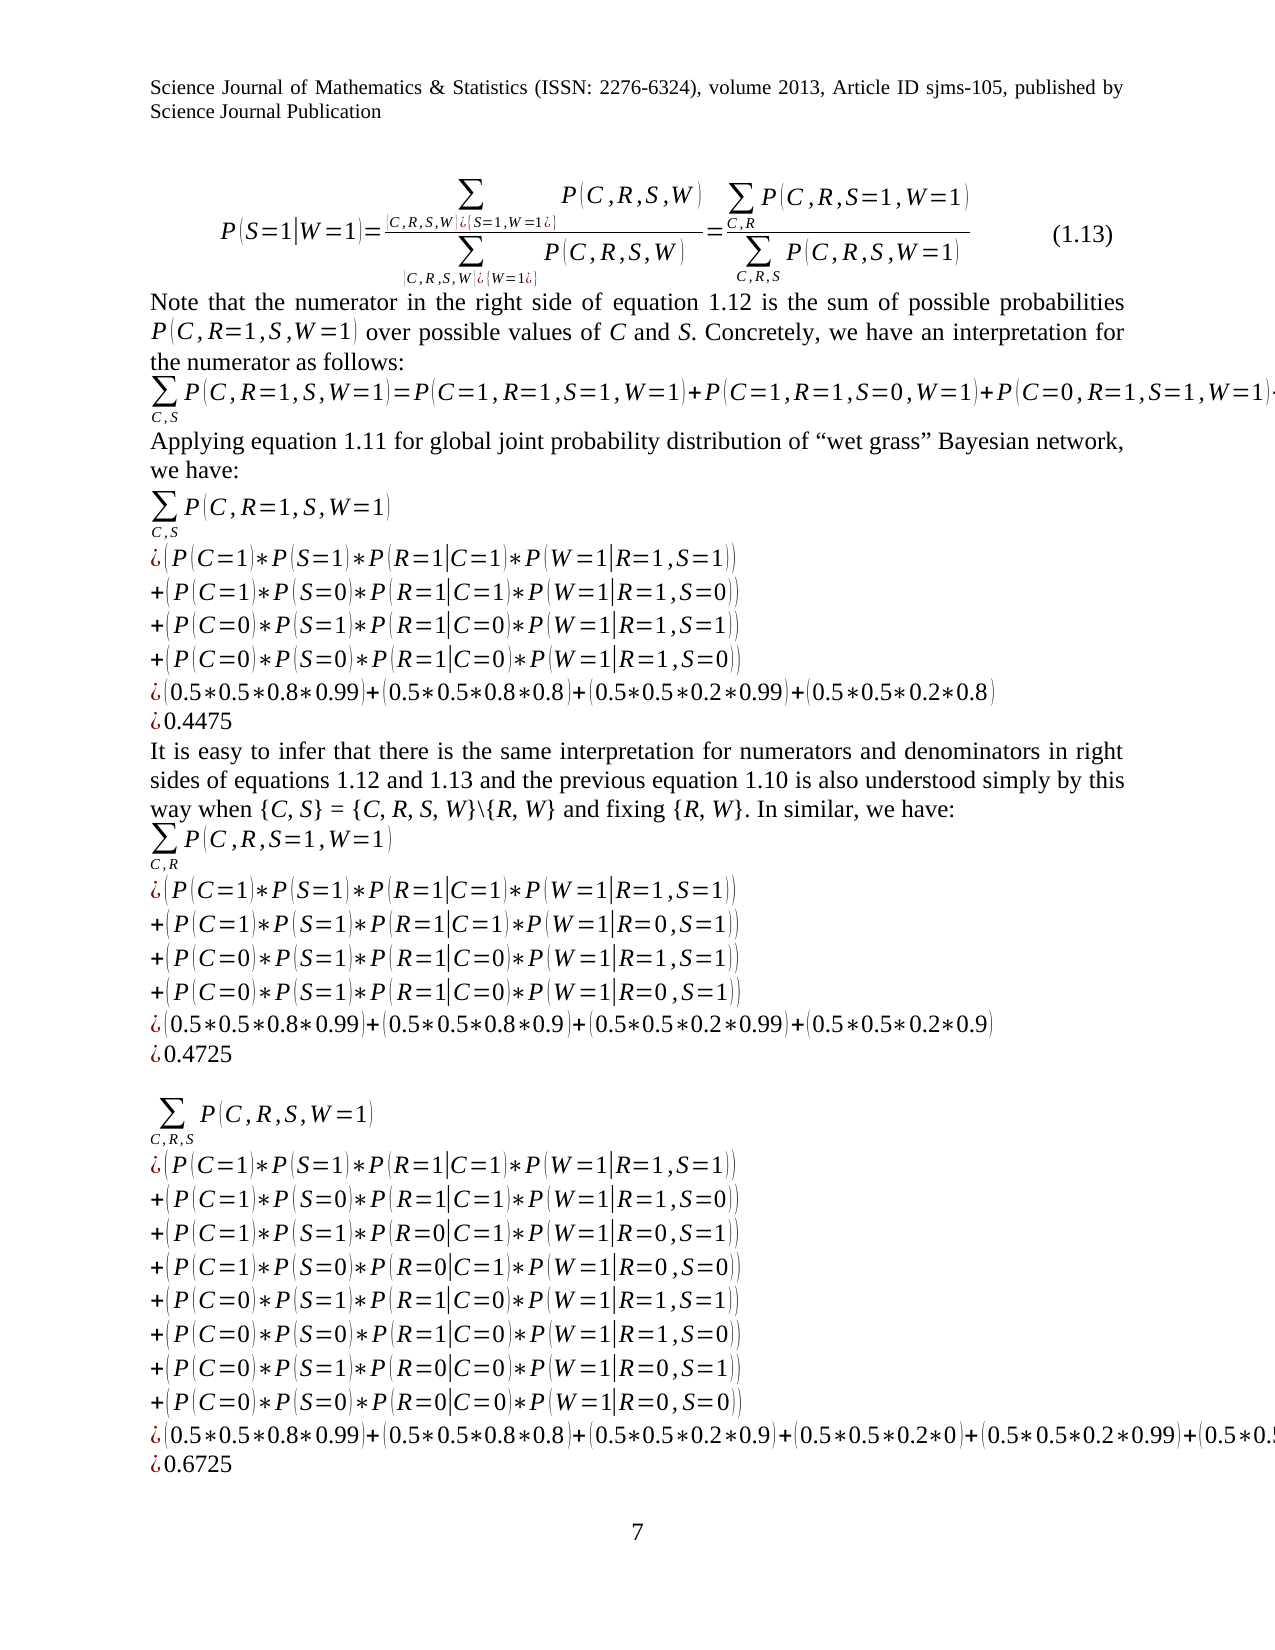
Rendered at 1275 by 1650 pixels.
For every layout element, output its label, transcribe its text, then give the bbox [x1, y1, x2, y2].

text Applying equation 1.11 for global joint probability distribution of “wet grass” Bayesian network, we have: [150, 426, 1125, 484]
table_header (1.13) [1040, 179, 1124, 287]
table_header [150, 179, 1040, 287]
text It is easy to infer that there is the same interpretation for numerators and denominators in right sides of equations 1.12 and 1.13 and the previous equation 1.10 is also understood simply by this way when {C, S} = {C, R, S, W}\{R, W} and fixing {R, W}. In similar, we have: [150, 736, 1125, 822]
text Note that the numerator in the right side of equation 1.12 is the sum of possible probabilities over possible values of C and S. Concretely, we have an interpretation for the numerator as follows: [150, 287, 1125, 376]
